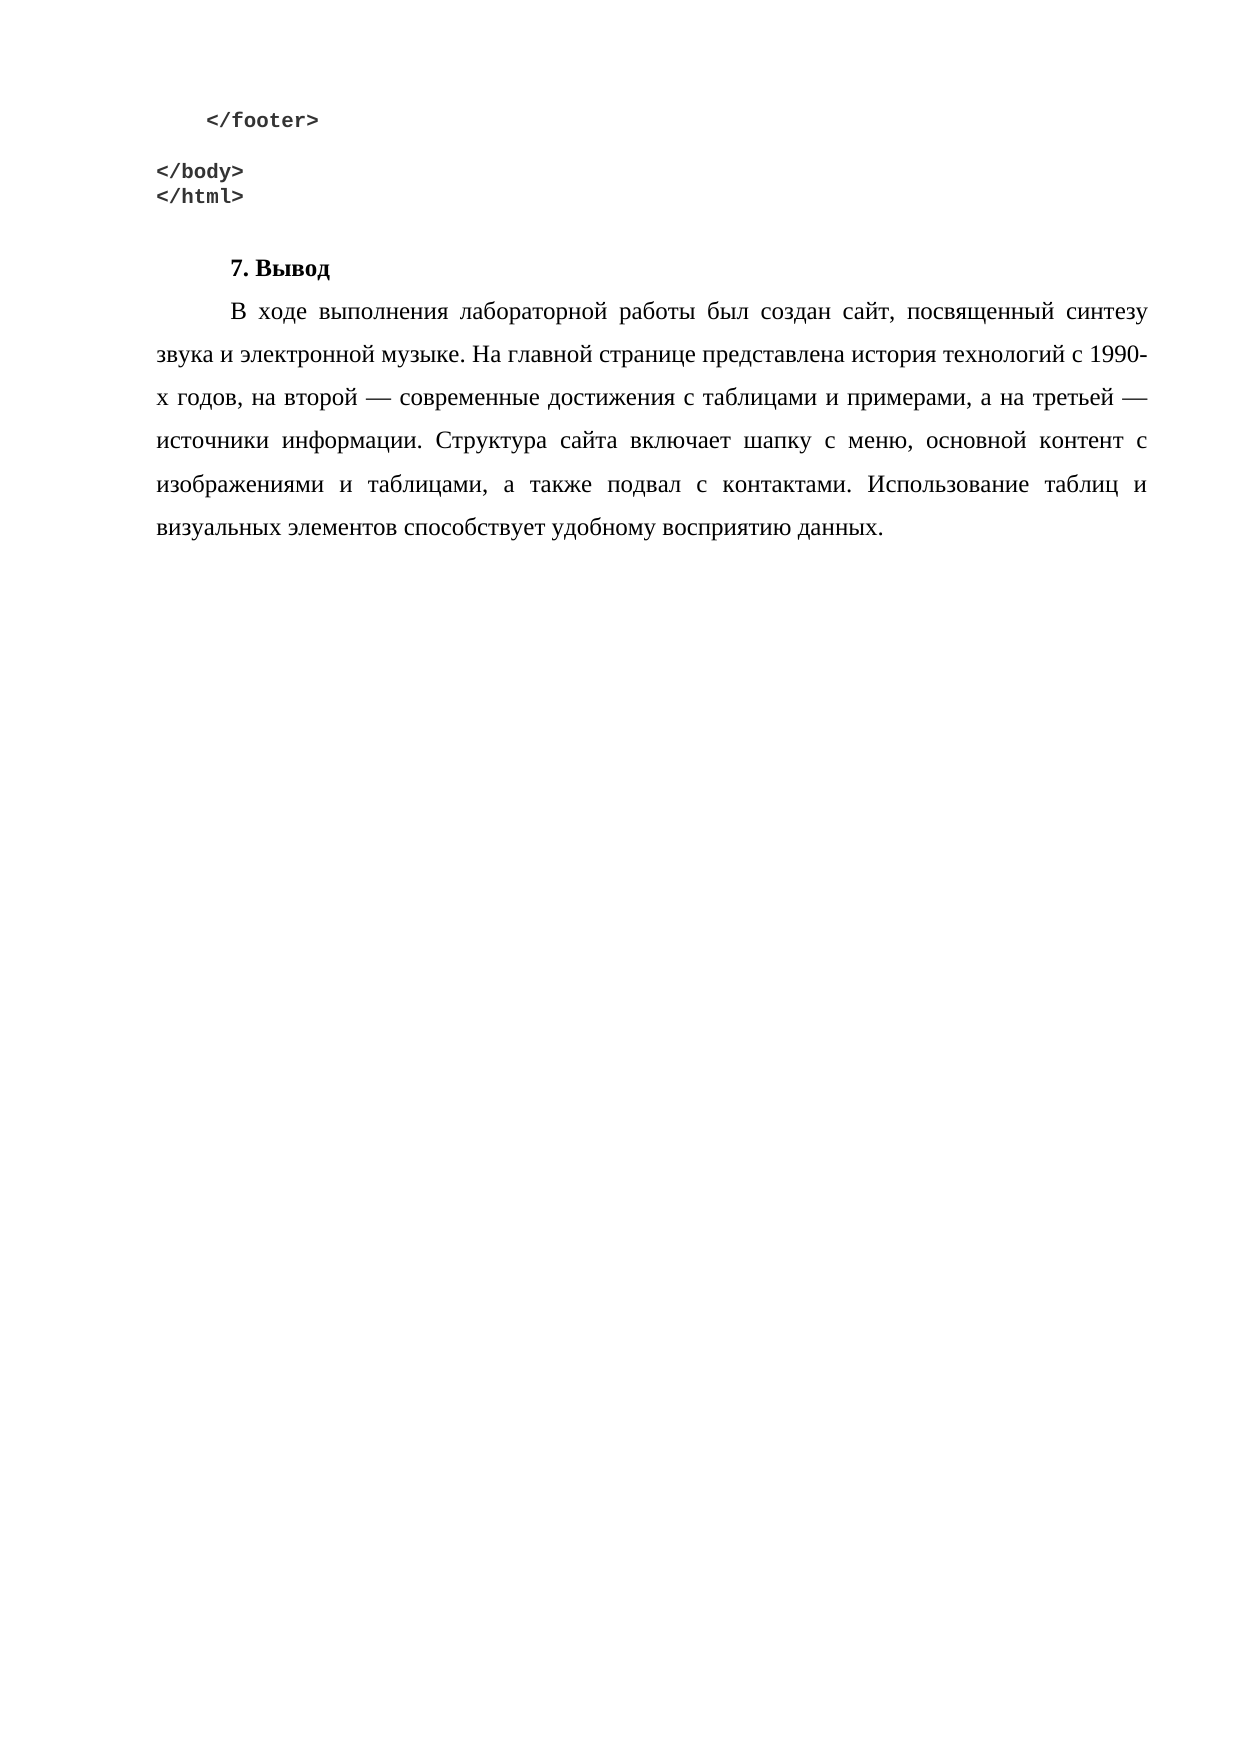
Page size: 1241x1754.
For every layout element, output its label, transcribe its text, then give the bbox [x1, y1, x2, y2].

text </footer> [156, 108, 1226, 134]
text В ходе выполнения лабораторной работы был создан сайт, посвященный синтезу звука и электронной музыке. На главной странице представлена история технологий с 1990-х годов, на второй — современные достижения с таблицами и примерами, а на третьей — источники информации. Структура сайта включает шапку с меню, основной контент с изображениями и таблицами, а также подвал с контактами. Использование таблиц и визуальных элементов способствует удобному восприятию данных. [156, 296, 1149, 541]
subtitle 7. Вывод [156, 253, 1149, 282]
text </body> [156, 159, 1226, 184]
text </html> [156, 184, 1226, 210]
